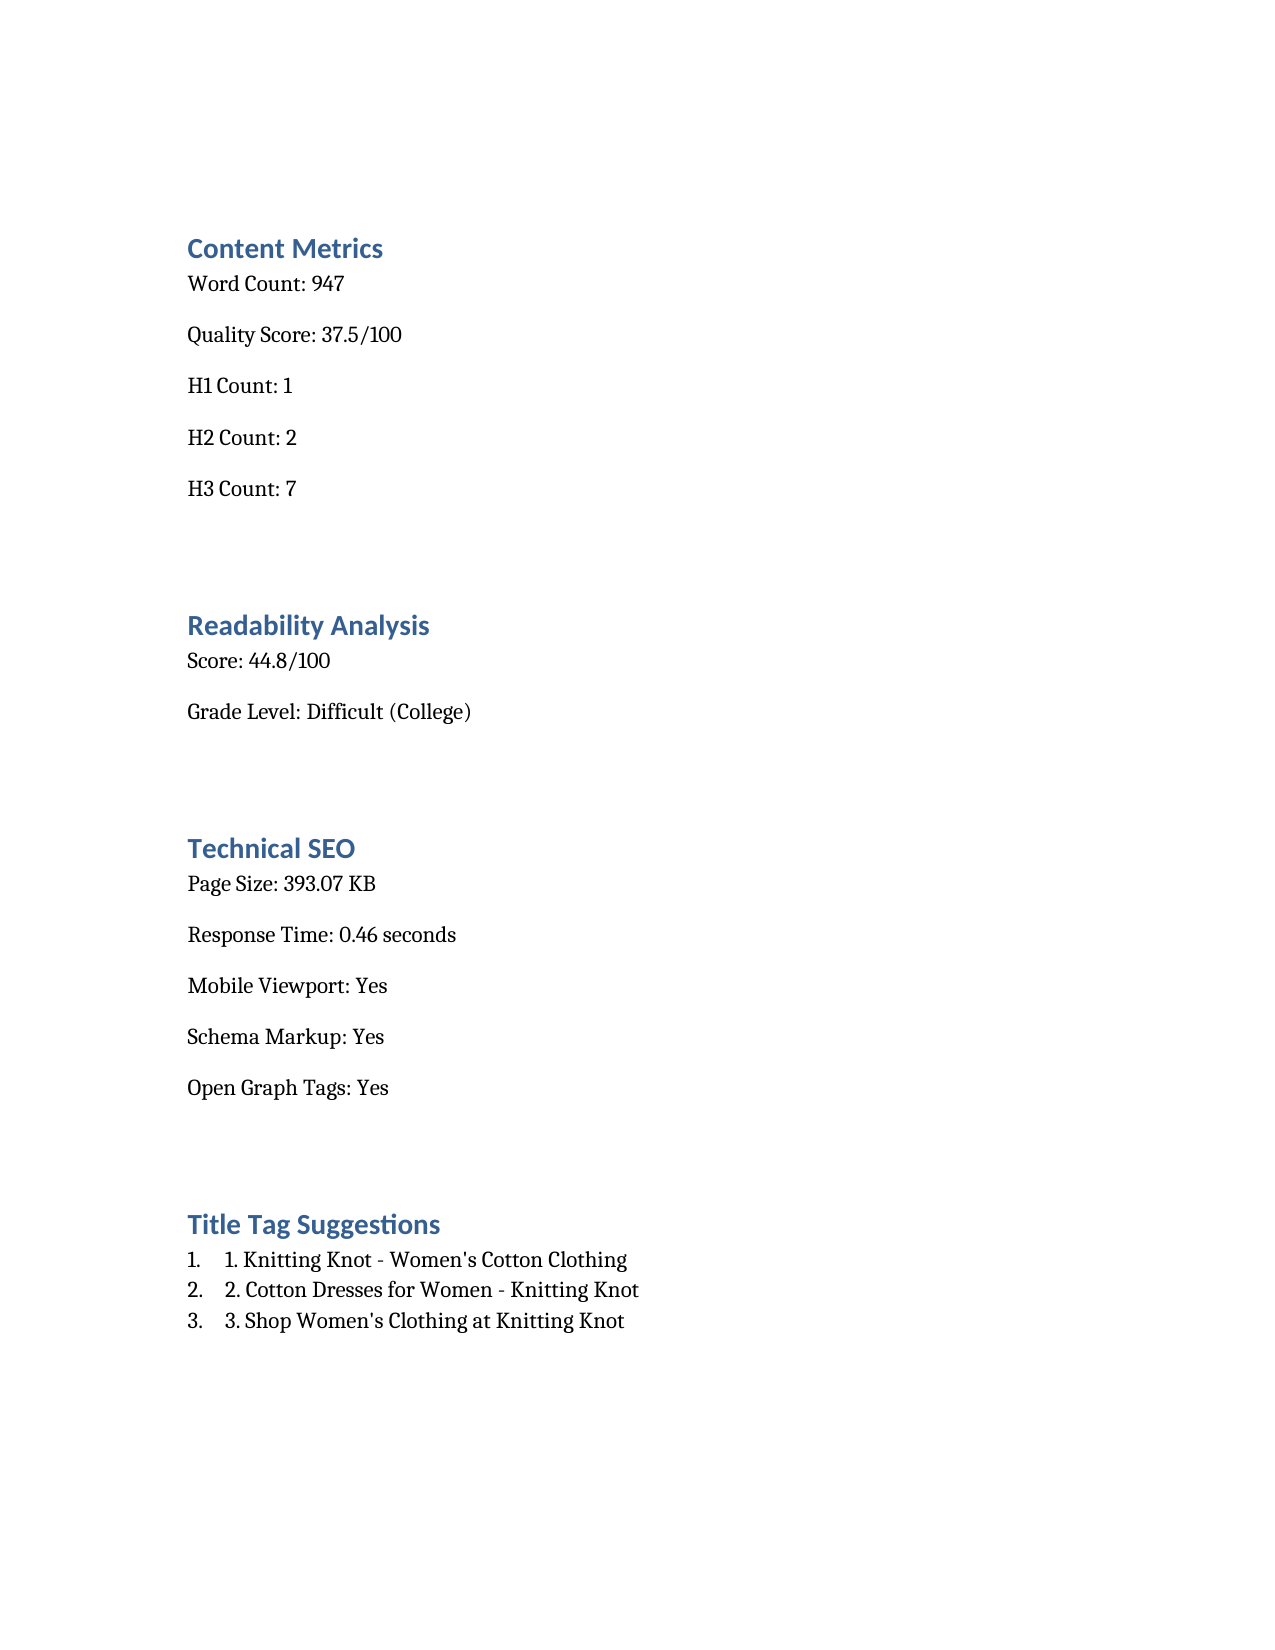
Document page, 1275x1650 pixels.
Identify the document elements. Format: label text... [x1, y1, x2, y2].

text Response Time: 0.46 seconds [187, 922, 1087, 948]
text Page Size: 393.07 KB [187, 871, 1087, 897]
subtitle Readability Analysis [187, 607, 1087, 642]
text Mobile Viewport: Yes [187, 973, 1087, 999]
text H3 Count: 7 [187, 475, 1087, 502]
text Grade Level: Difficult (College) [187, 698, 1087, 725]
text Schema Markup: Yes [187, 1024, 1087, 1050]
text H1 Count: 1 [187, 373, 1087, 399]
text Quality Score: 37.5/100 [187, 322, 1087, 348]
subtitle Technical SEO [187, 830, 1087, 865]
text Open Graph Tags: Yes [187, 1075, 1087, 1101]
text H2 Count: 2 [187, 424, 1087, 451]
list 1. Knitting Knot - Women's Cotton Clothing [187, 1247, 1087, 1273]
list 2. Cotton Dresses for Women - Knitting Knot [187, 1277, 1087, 1304]
subtitle Title Tag Suggestions [187, 1206, 1087, 1242]
subtitle Content Metrics [187, 230, 1087, 266]
text Score: 44.8/100 [187, 647, 1087, 674]
text Word Count: 947 [187, 271, 1087, 297]
list 3. Shop Women's Clothing at Knitting Knot [187, 1307, 1087, 1334]
